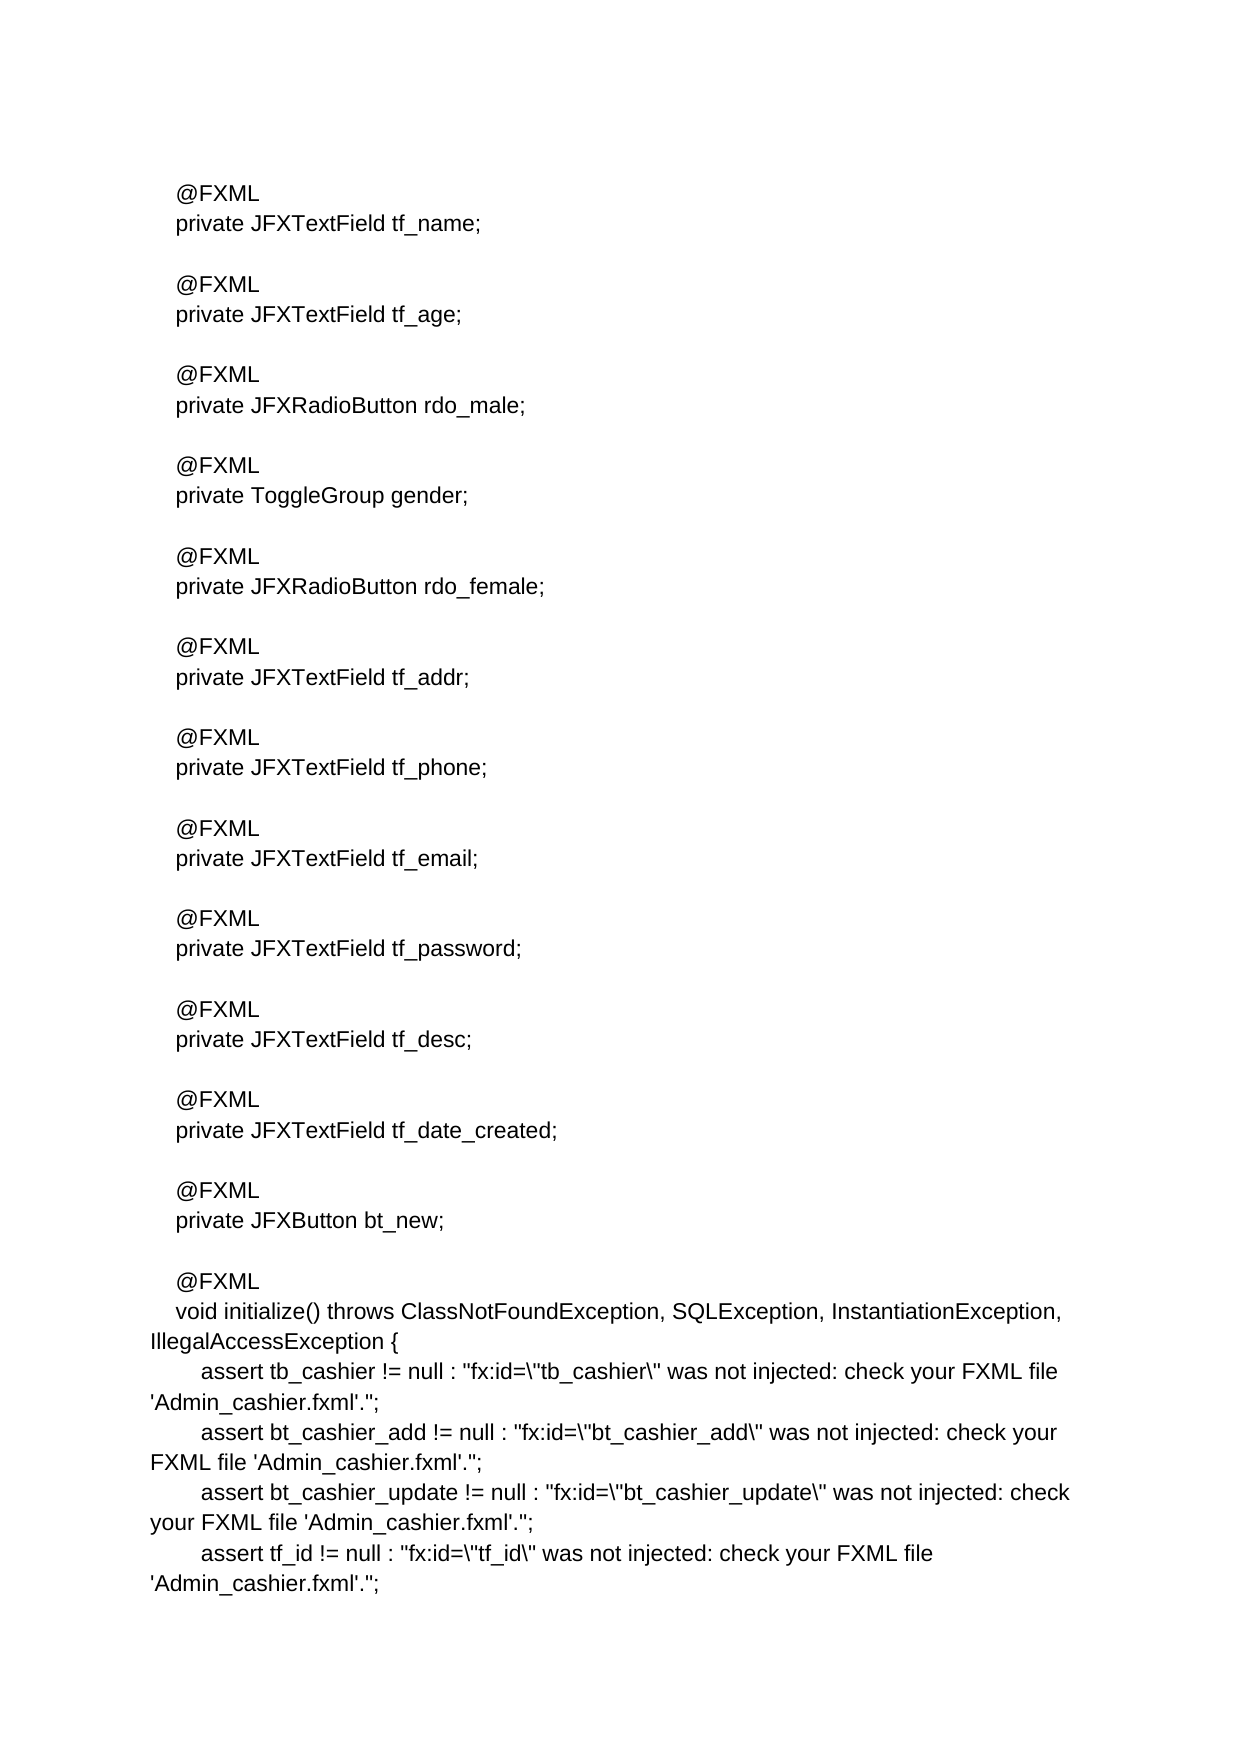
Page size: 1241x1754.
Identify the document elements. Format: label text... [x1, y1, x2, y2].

text private JFXTextField tf_age; [150, 301, 1090, 327]
text private JFXTextField tf_password; [150, 935, 1090, 962]
text @FXML [150, 452, 1090, 478]
text @FXML [150, 905, 1090, 932]
text @FXML [150, 814, 1090, 841]
text private JFXTextField tf_name; [150, 210, 1090, 237]
text private JFXTextField tf_phone; [150, 754, 1090, 781]
text assert bt_cashier_update != null : "fx:id=\"bt_cashier_update\" was not injected: check your FXML file 'Admin_cashier.fxml'."; [150, 1479, 1090, 1536]
text @FXML [150, 180, 1090, 207]
text private JFXRadioButton rdo_male; [150, 392, 1090, 418]
text void initialize() throws ClassNotFoundException, SQLException, InstantiationException, IllegalAccessException { [150, 1298, 1090, 1354]
text @FXML [150, 724, 1090, 750]
text @FXML [150, 361, 1090, 388]
text @FXML [150, 543, 1090, 569]
text private JFXButton bt_new; [150, 1207, 1090, 1234]
text @FXML [150, 1177, 1090, 1203]
text private ToggleGroup gender; [150, 482, 1090, 509]
text @FXML [150, 633, 1090, 660]
text assert tb_cashier != null : "fx:id=\"tb_cashier\" was not injected: check your FXML file 'Admin_cashier.fxml'."; [150, 1358, 1090, 1415]
text @FXML [150, 1086, 1090, 1113]
text assert bt_cashier_add != null : "fx:id=\"bt_cashier_add\" was not injected: check your FXML file 'Admin_cashier.fxml'."; [150, 1419, 1090, 1475]
text private JFXTextField tf_date_created; [150, 1117, 1090, 1143]
text @FXML [150, 996, 1090, 1022]
text private JFXTextField tf_desc; [150, 1026, 1090, 1052]
text assert tf_id != null : "fx:id=\"tf_id\" was not injected: check your FXML file 'Admin_cashier.fxml'."; [150, 1539, 1090, 1596]
text private JFXTextField tf_addr; [150, 663, 1090, 690]
text @FXML [150, 1268, 1090, 1294]
text private JFXTextField tf_email; [150, 845, 1090, 871]
text @FXML [150, 271, 1090, 297]
text private JFXRadioButton rdo_female; [150, 573, 1090, 599]
